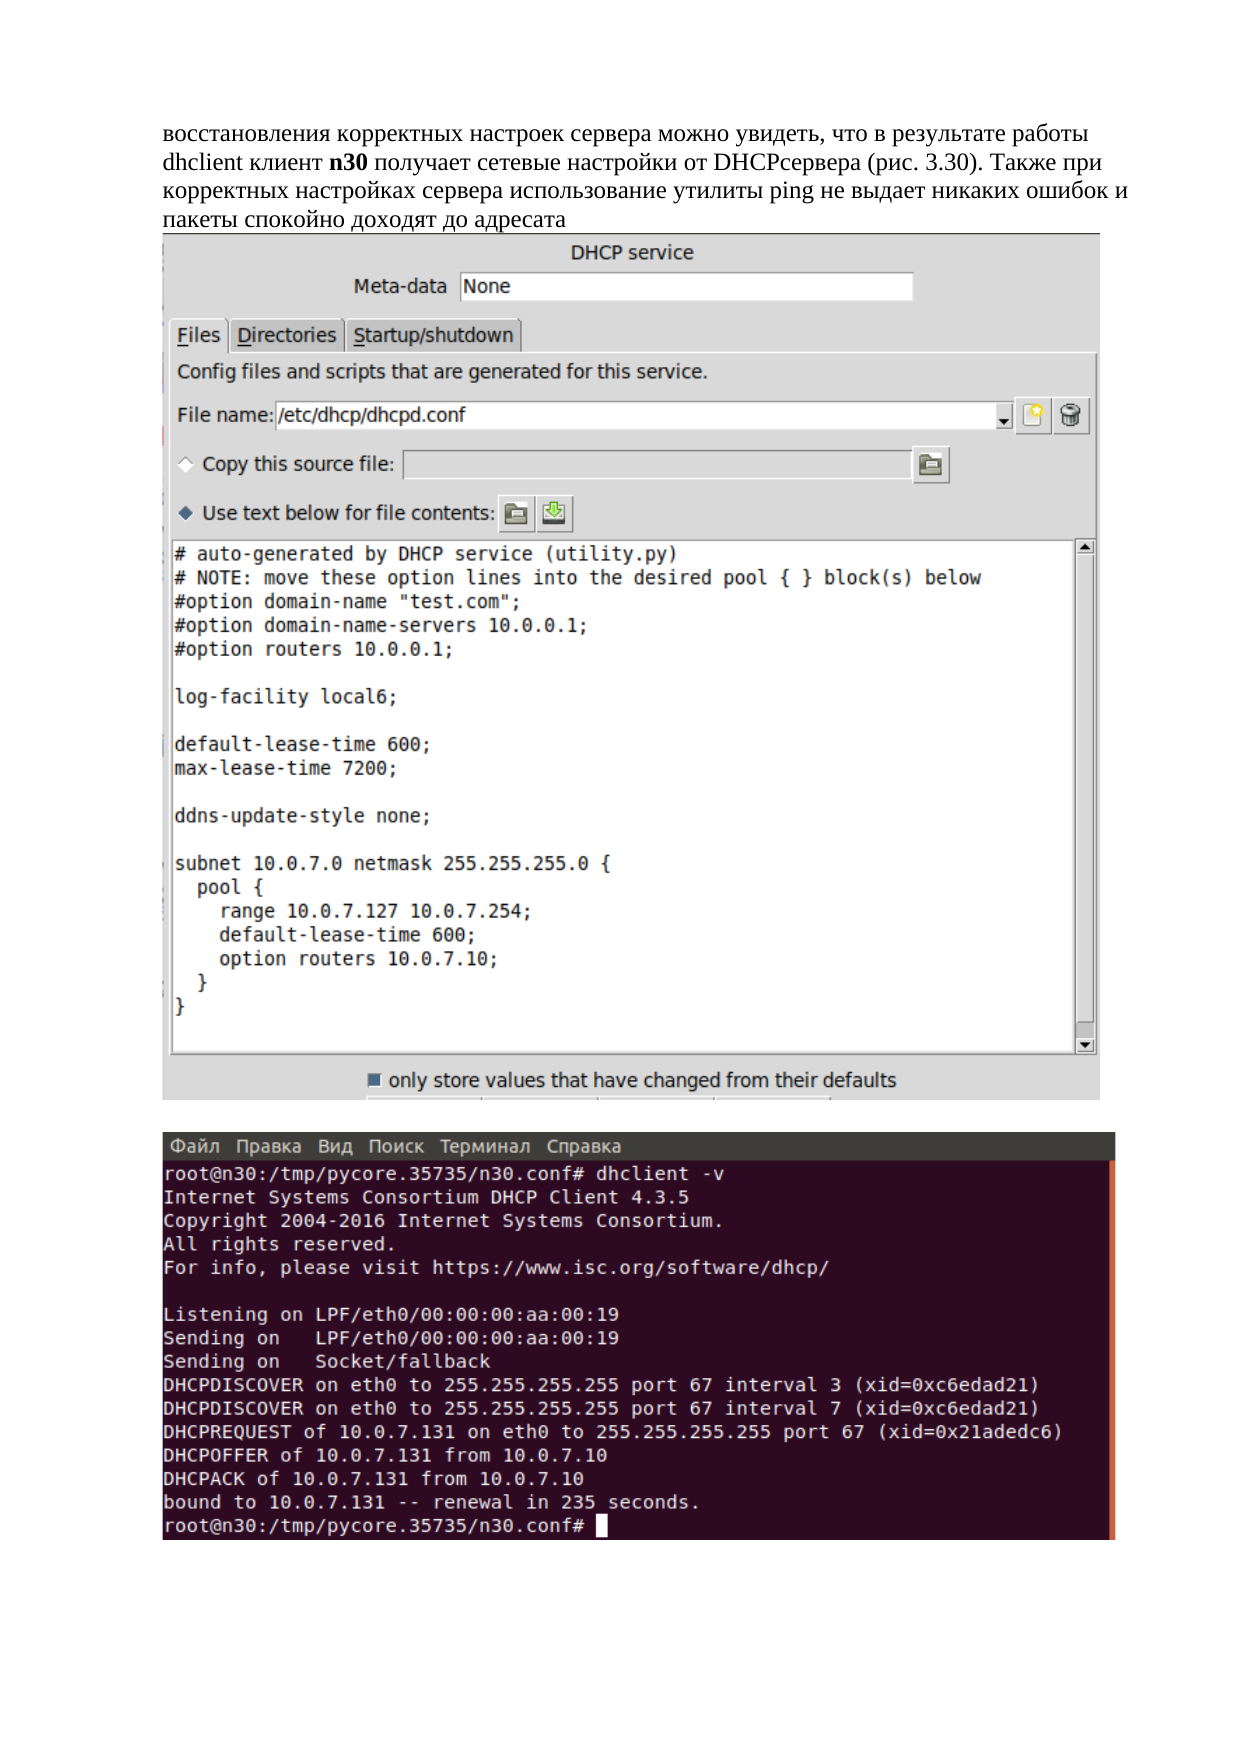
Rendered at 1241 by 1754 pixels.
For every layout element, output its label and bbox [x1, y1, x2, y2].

picture [162, 233, 1100, 1100]
picture [162, 1132, 1116, 1540]
text [162, 118, 1152, 233]
